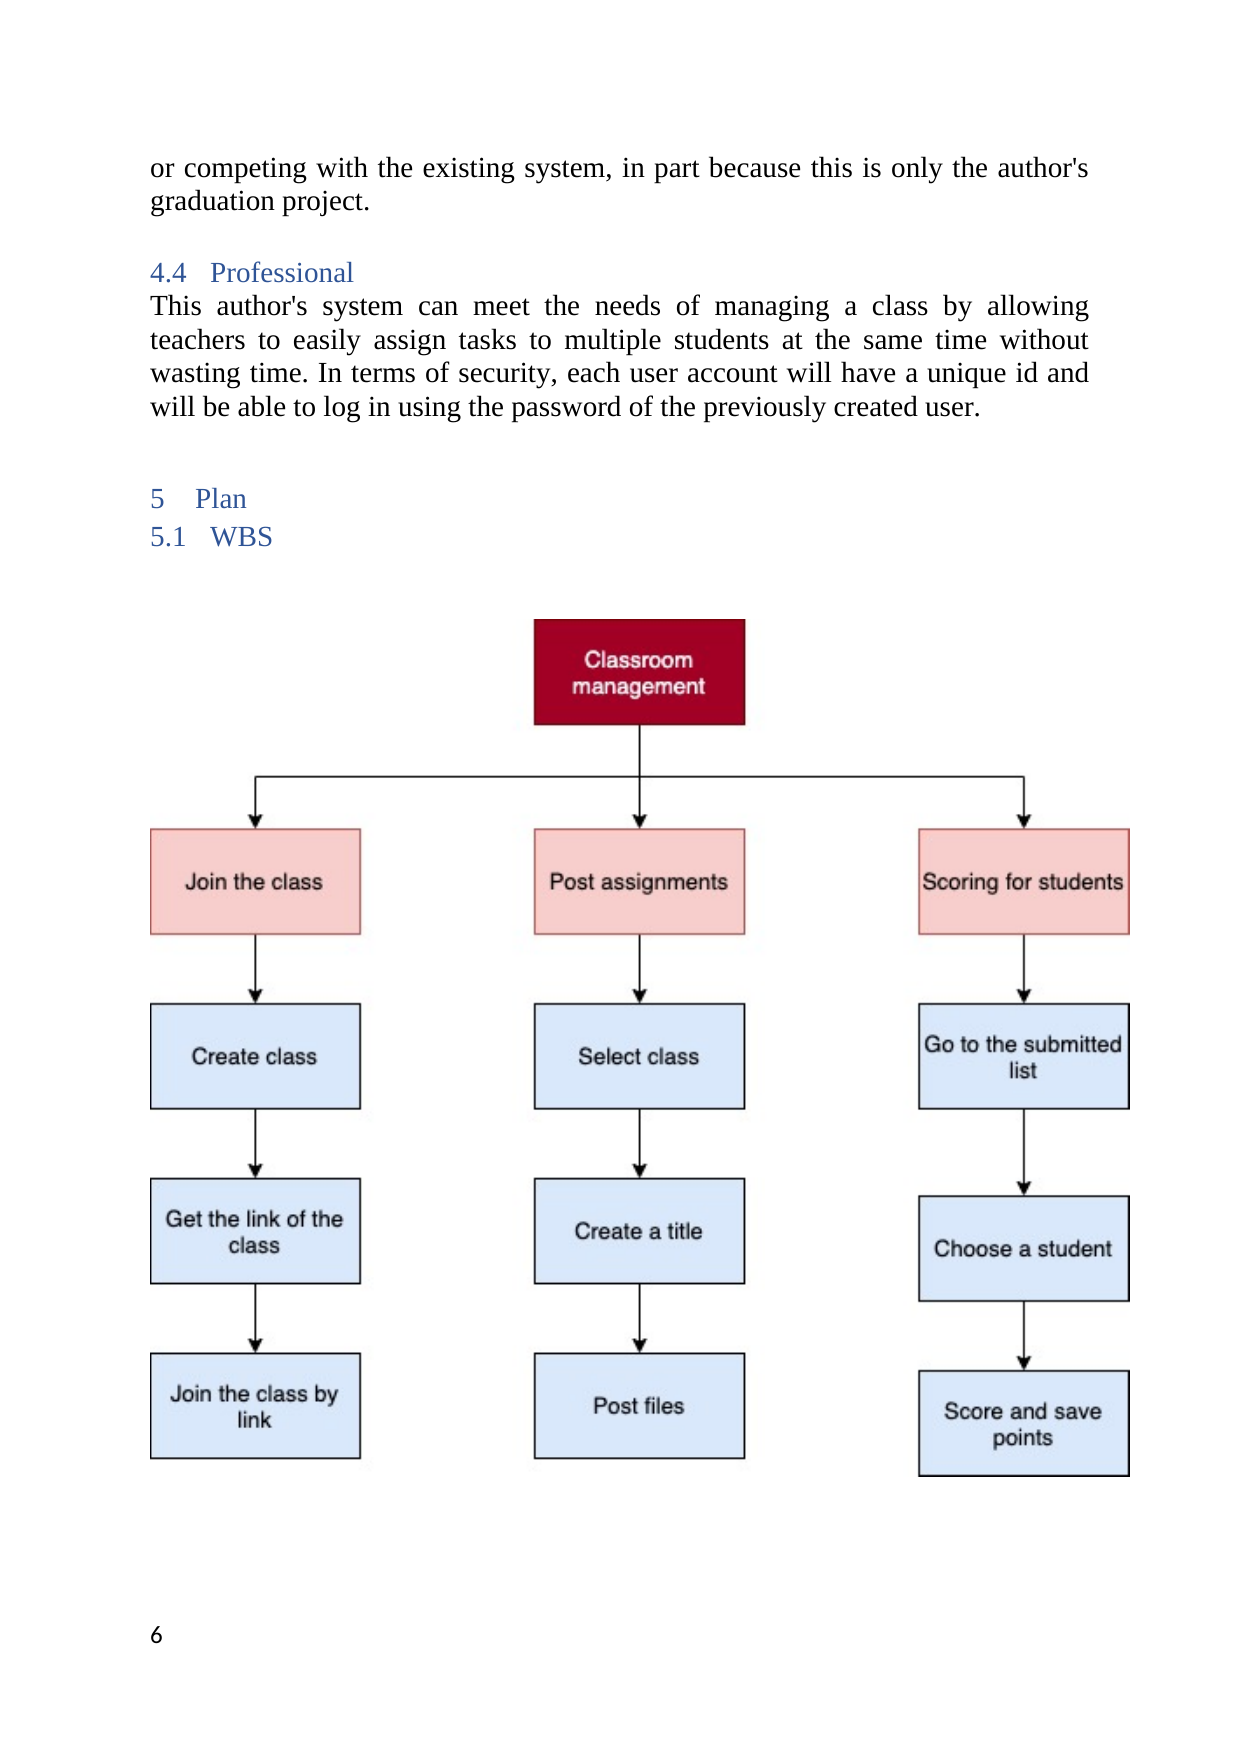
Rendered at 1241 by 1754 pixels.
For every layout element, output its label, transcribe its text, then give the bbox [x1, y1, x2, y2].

text This author's system can meet the needs of managing a class by allowing teachers to easily assign tasks to multiple students at the same time without wasting time. In terms of security, each user account will have a unique id and will be able to log in using the password of the previously created user. [150, 288, 1090, 422]
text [150, 150, 1090, 217]
picture [150, 619, 1130, 1477]
subtitle WBS [150, 519, 1090, 552]
subtitle Plan [150, 481, 1090, 514]
subtitle Professional [150, 255, 1090, 288]
